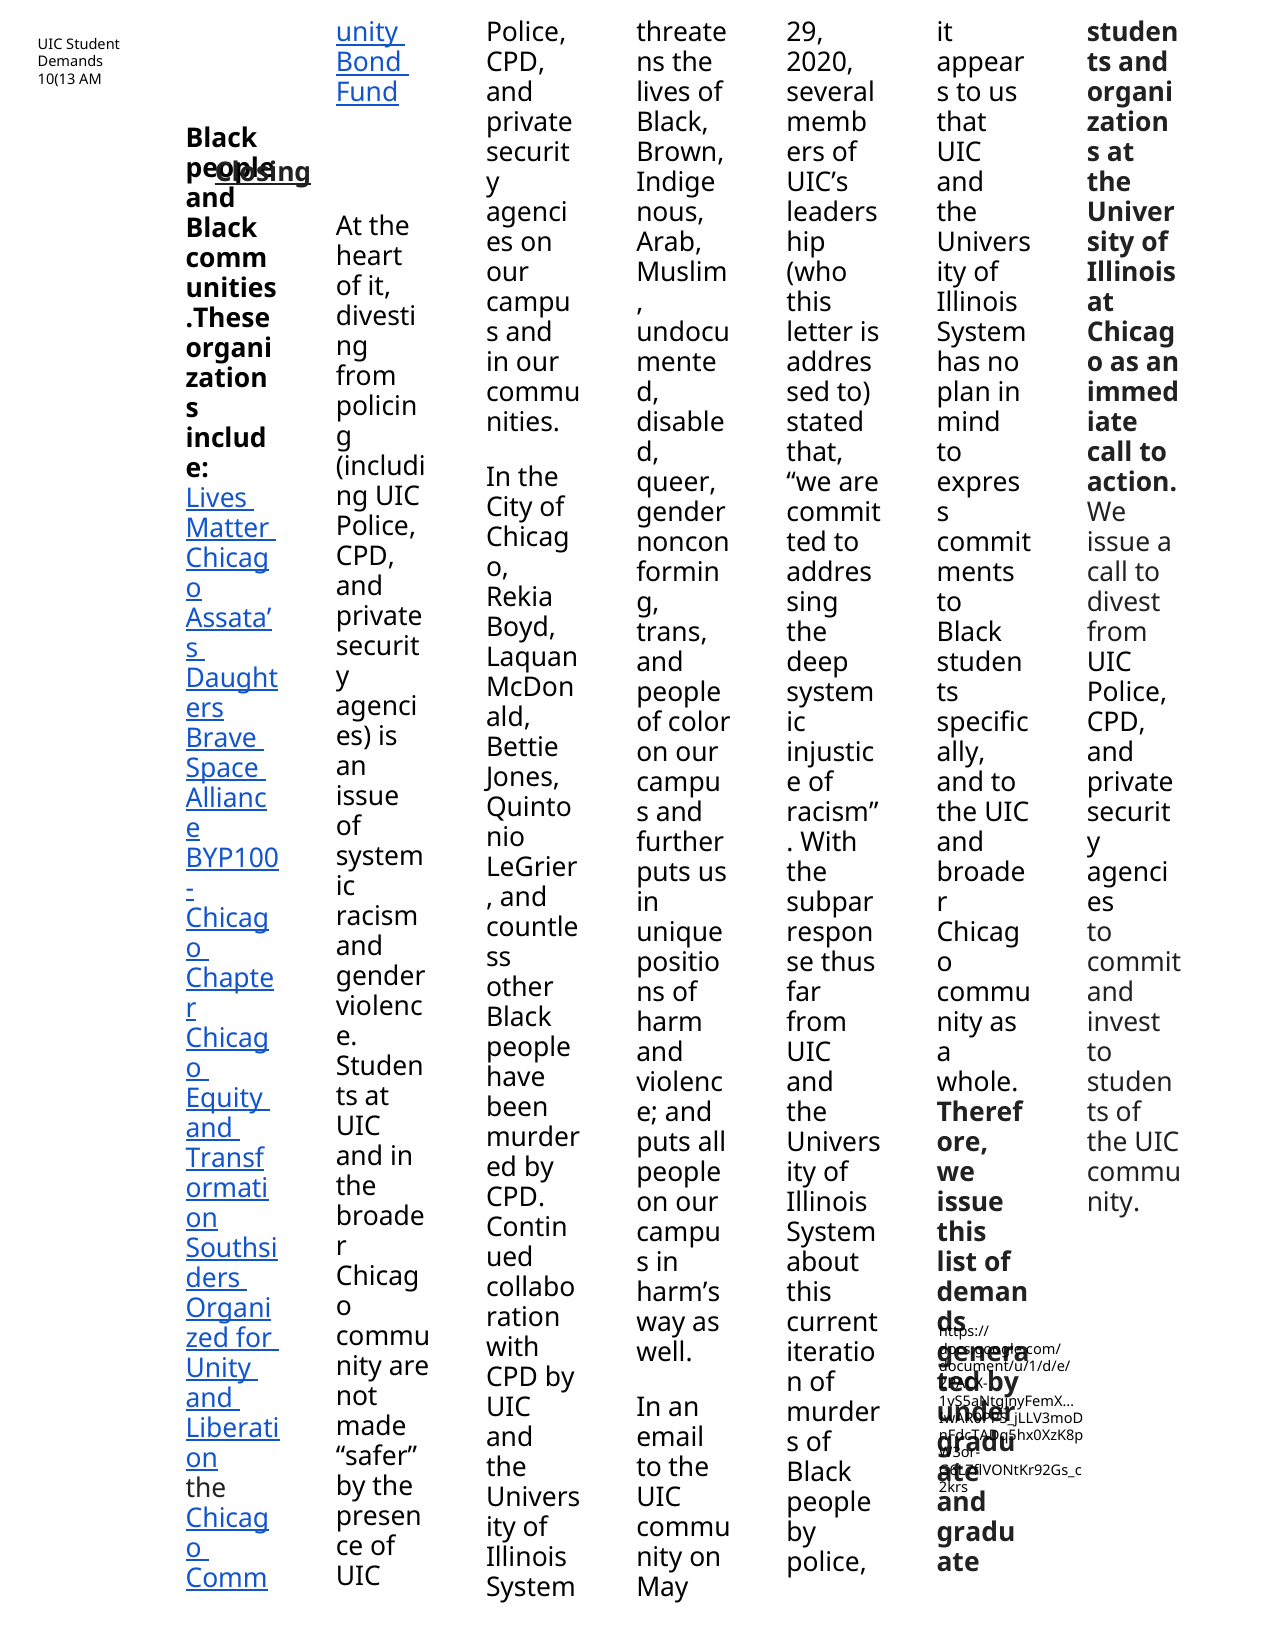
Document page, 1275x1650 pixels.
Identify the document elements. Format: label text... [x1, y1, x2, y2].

text Closing [240, 157, 338, 187]
text Closing [188, 157, 296, 187]
text UIC Student Demands 8/21/20, 10(13 AM [37, 36, 188, 88]
text https://docs.google.com/document/u/1/d/e/2PACX-1vS5aNtgjnyFemX…IwAR0PPS_jLLV3moDnFdcTADq5hx0XzK8pW3or-G6L7flVONtKr92Gs_c2krs Page 8 of 10 [939, 1323, 1089, 1496]
